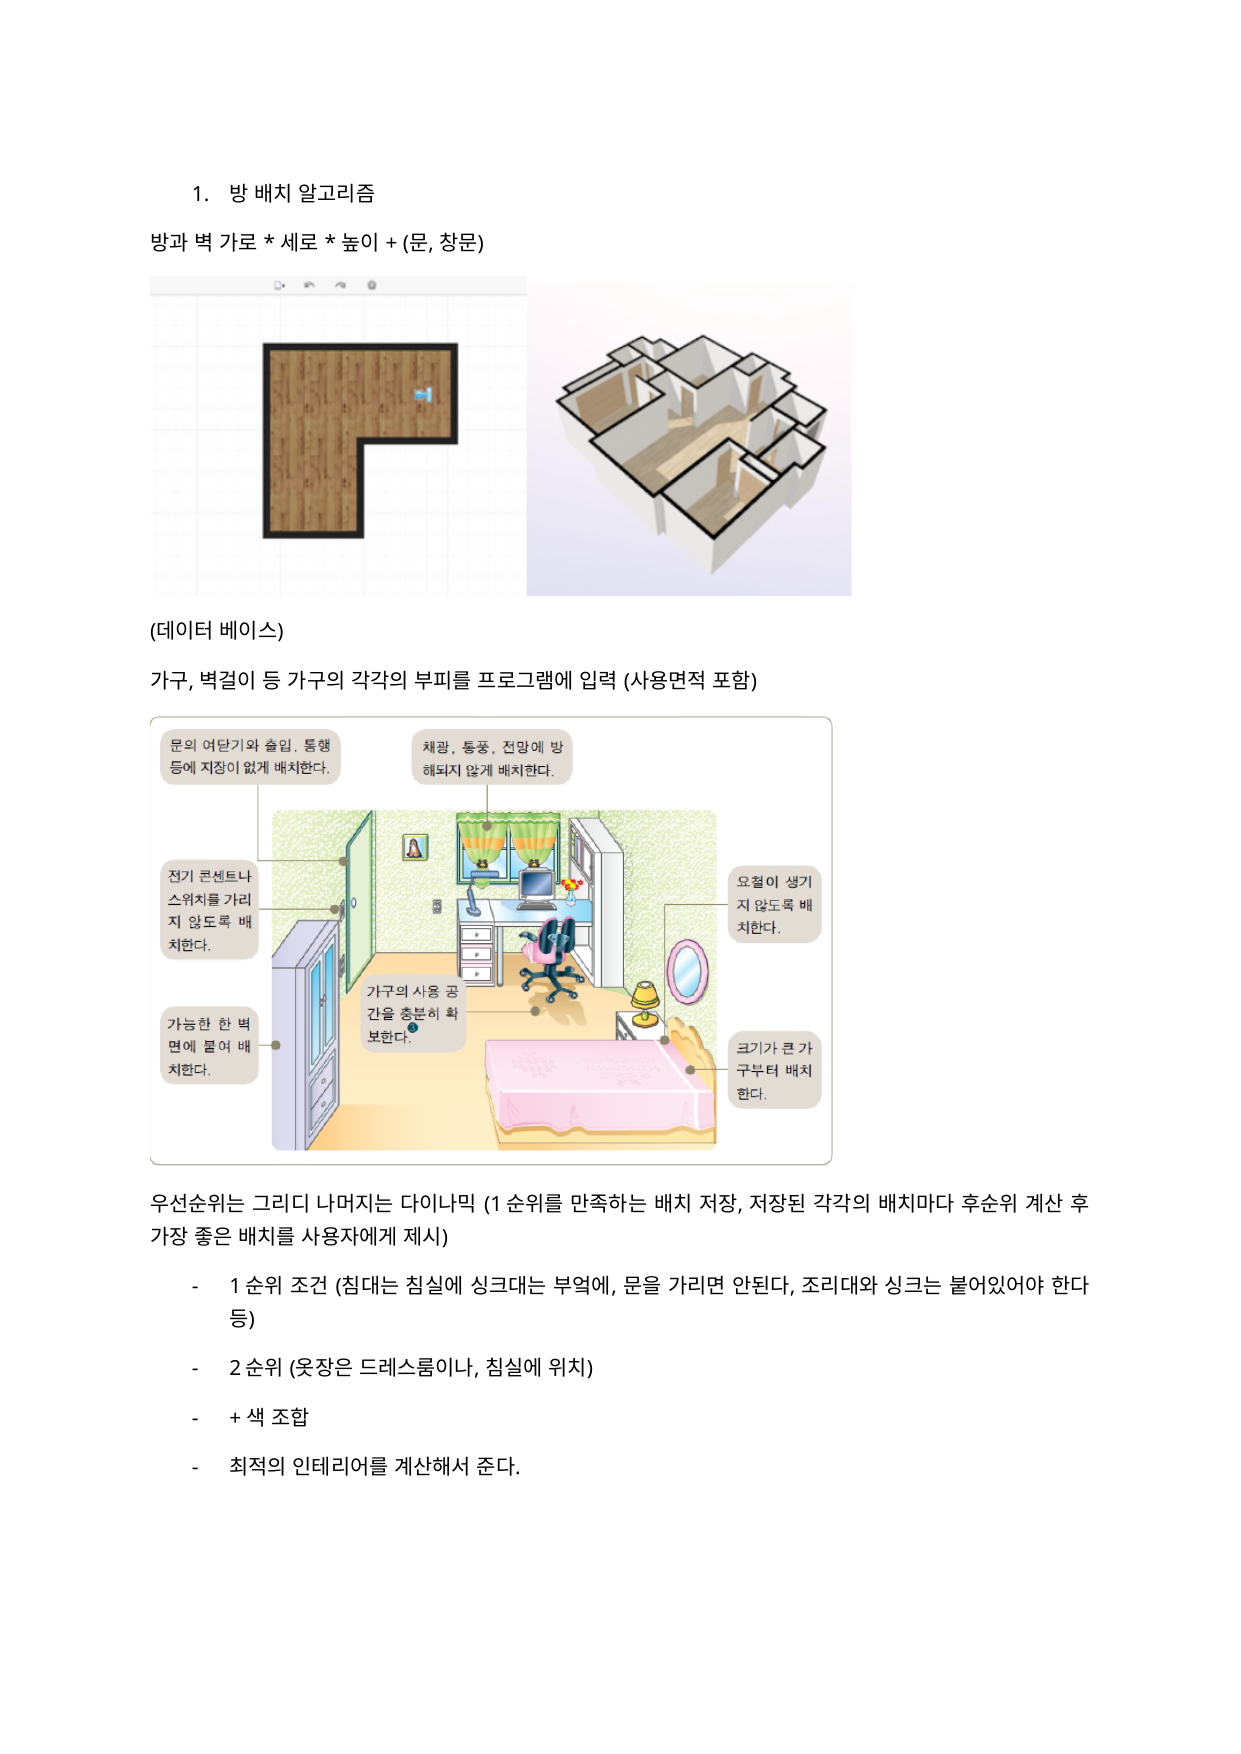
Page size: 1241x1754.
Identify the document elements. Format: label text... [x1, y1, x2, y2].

text 가구, 벽걸이 등 가구의 각각의 부피를 프로그램에 입력 (사용면적 포함) [150, 664, 1090, 694]
picture [150, 713, 836, 1169]
list + 색 조합 [192, 1401, 1090, 1431]
text (데이터 베이스) [150, 615, 1090, 645]
list 2순위 (옷장은 드레스룸이나, 침실에 위치) [192, 1352, 1090, 1382]
list 1순위 조건 (침대는 침실에 싱크대는 부엌에, 문을 가리면 안된다, 조리대와 싱크는 붙어있어야 한다 등) [192, 1269, 1090, 1332]
text 방과 벽 가로 * 세로 * 높이 + (문, 창문) [150, 227, 1090, 257]
picture [150, 276, 852, 596]
list 방 배치 알고리즘 [192, 177, 1090, 207]
list 최적의 인테리어를 계산해서 준다. [192, 1450, 1090, 1481]
text 우선순위는 그리디 나머지는 다이나믹 (1순위를 만족하는 배치 저장, 저장된 각각의 배치마다 후순위 계산 후 가장 좋은 배치를 사용자에게 제시) [150, 1187, 1090, 1250]
